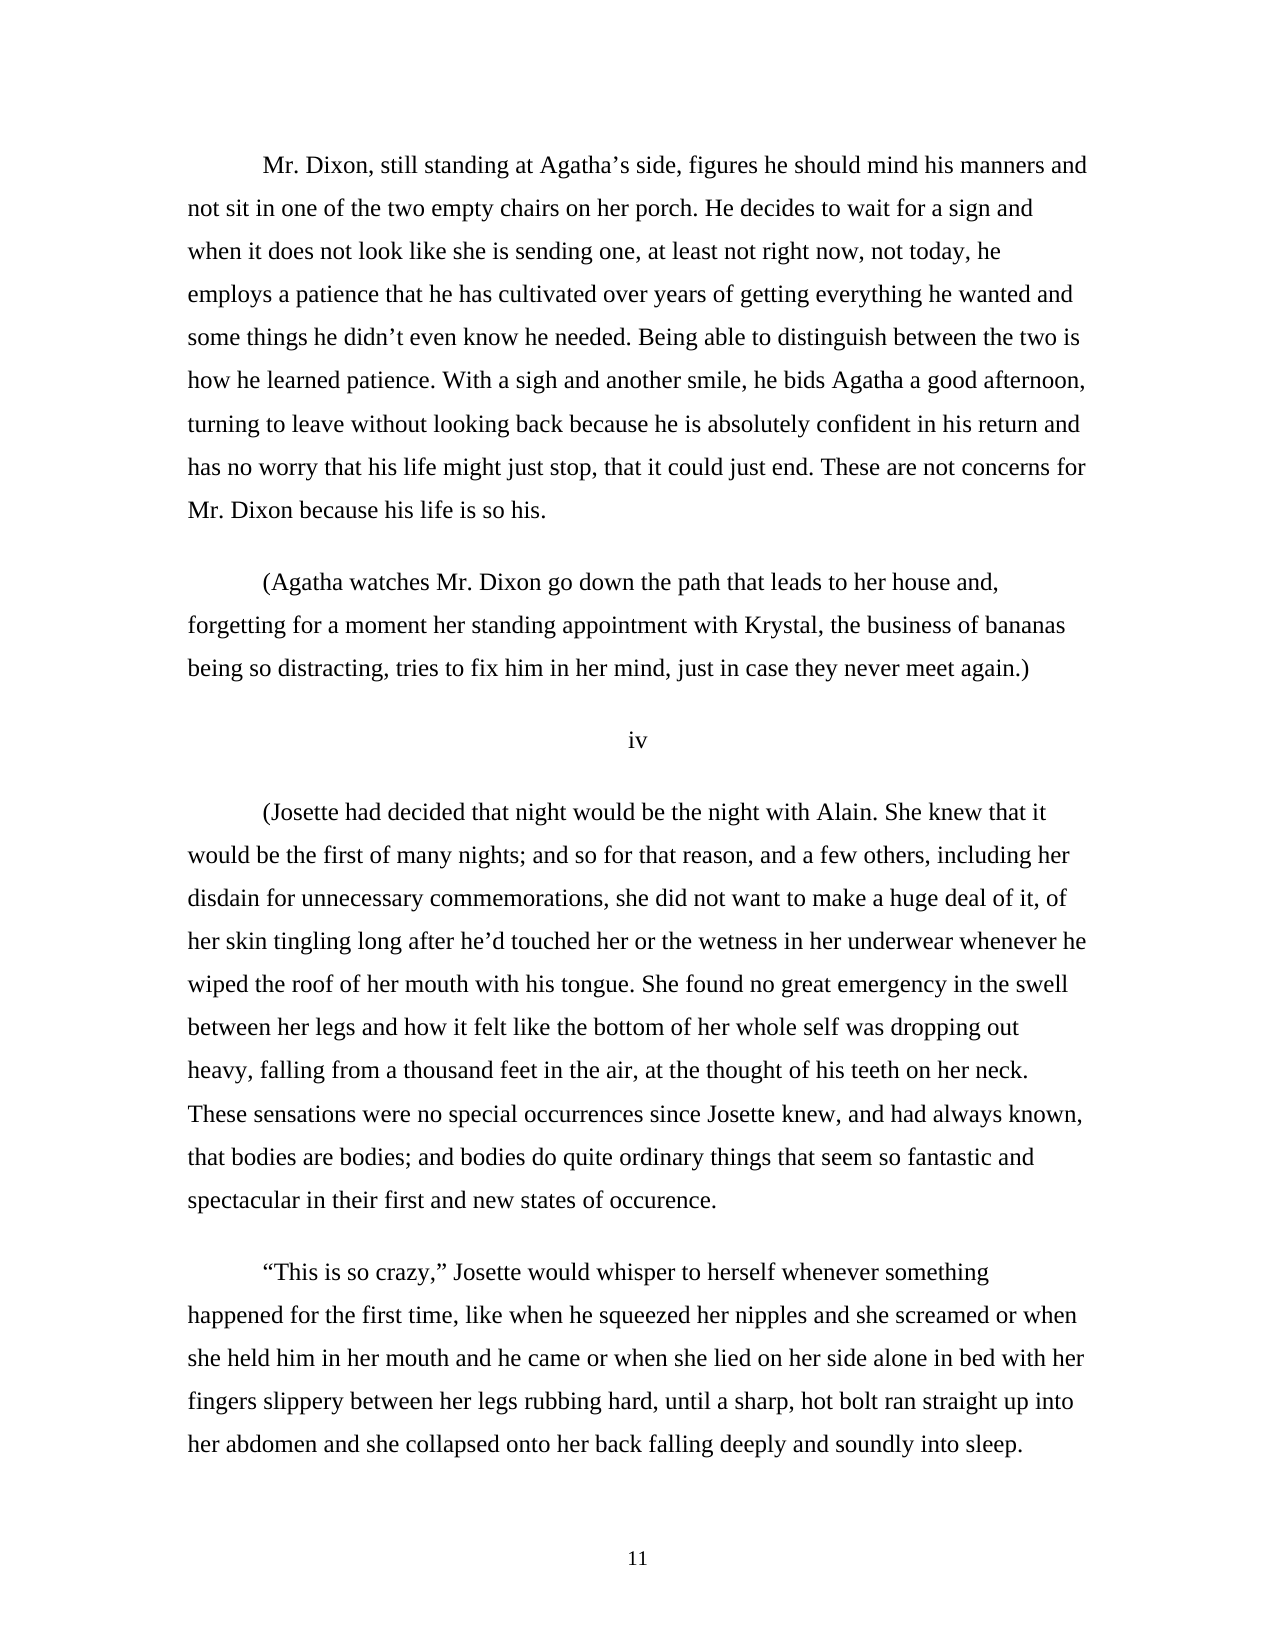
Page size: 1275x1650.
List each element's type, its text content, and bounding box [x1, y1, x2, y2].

text iv [187, 725, 1087, 754]
text Mr. Dixon, still standing at Agatha’s side, figures he should mind his manners and not sit in one of the two empty chairs on her porch. He decides to wait for a sign and when it does not look like she is sending one, at least not right now, not today, he employs a patience that he has cultivated over years of getting everything he wanted and some things he didn’t even know he needed. Being able to distinguish between the two is how he learned patience. With a sigh and another smile, he bids Agatha a good afternoon, turning to leave without looking back because he is absolutely confident in his return and has no worry that his life might just stop, that it could just end. These are not concerns for Mr. Dixon because his life is so his. [187, 150, 1087, 524]
text “This is so crazy,” Josette would whisper to herself whenever something happened for the first time, like when he squeezed her nipples and she screamed or when she held him in her mouth and he came or when she lied on her side alone in bed with her fingers slippery between her legs rubbing hard, until a sharp, hot bolt ran straight up into her abdomen and she collapsed onto her back falling deeply and soundly into sleep. [187, 1257, 1087, 1458]
text (Josette had decided that night would be the night with Alain. She knew that it would be the first of many nights; and so for that reason, and a few others, including her disdain for unnecessary commemorations, she did not want to make a huge deal of it, of her skin tingling long after he’d touched her or the wetness in her underwear whenever he wiped the roof of her mouth with his tongue. She found no great emergency in the swell between her legs and how it felt like the bottom of her whole self was dropping out heavy, falling from a thousand feet in the air, at the thought of his teeth on her neck. These sensations were no special occurrences since Josette knew, and had always known, that bodies are bodies; and bodies do quite ordinary things that seem so fantastic and spectacular in their first and new states of occurence. [187, 797, 1087, 1214]
text (Agatha watches Mr. Dixon go down the path that leads to her house and, forgetting for a moment her standing appointment with Krystal, the business of bananas being so distracting, tries to fix him in her mind, just in case they never meet again.) [187, 567, 1087, 682]
